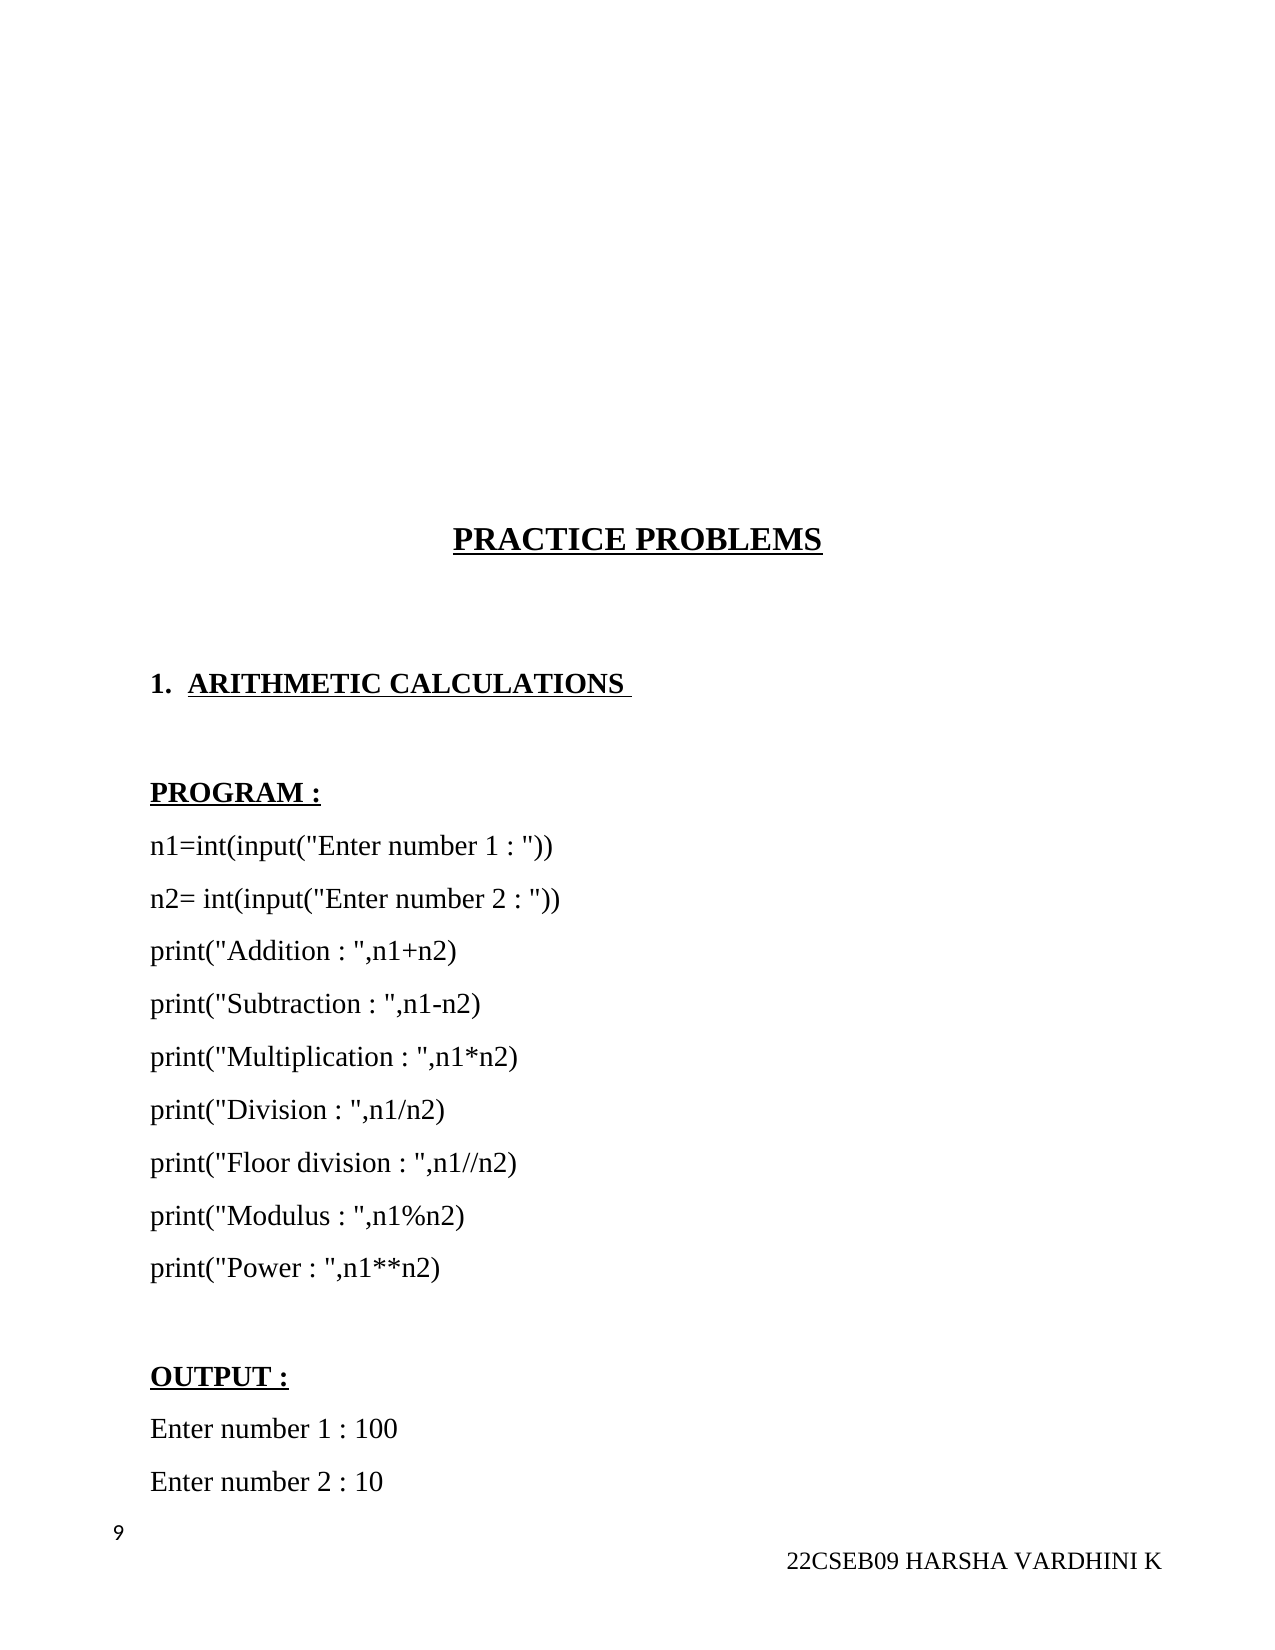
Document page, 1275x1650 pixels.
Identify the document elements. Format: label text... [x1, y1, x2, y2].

list PROGRAM : [150, 775, 1162, 809]
text Enter number 2 : 10 [150, 1464, 1162, 1498]
text print("Multiplication : ",n1*n2) [150, 1039, 1162, 1073]
text n1=int(input("Enter number 1 : ")) [150, 828, 1162, 861]
text print("Modulus : ",n1%n2) [150, 1198, 1162, 1231]
text print("Addition : ",n1+n2) [150, 933, 1162, 967]
text n2= int(input("Enter number 2 : ")) [150, 881, 1162, 914]
text print("Subtraction : ",n1-n2) [150, 986, 1162, 1020]
list OUTPUT : [150, 1359, 1162, 1392]
text print("Floor division : ",n1//n2) [150, 1145, 1162, 1178]
text PRACTICE PROBLEMS [112, 520, 1162, 558]
list print("Power : ",n1**n2) [150, 1250, 1162, 1284]
text Enter number 1 : 100 [150, 1412, 1162, 1445]
list ARITHMETIC CALCULATIONS [150, 667, 1162, 700]
text print("Division : ",n1/n2) [150, 1092, 1162, 1126]
